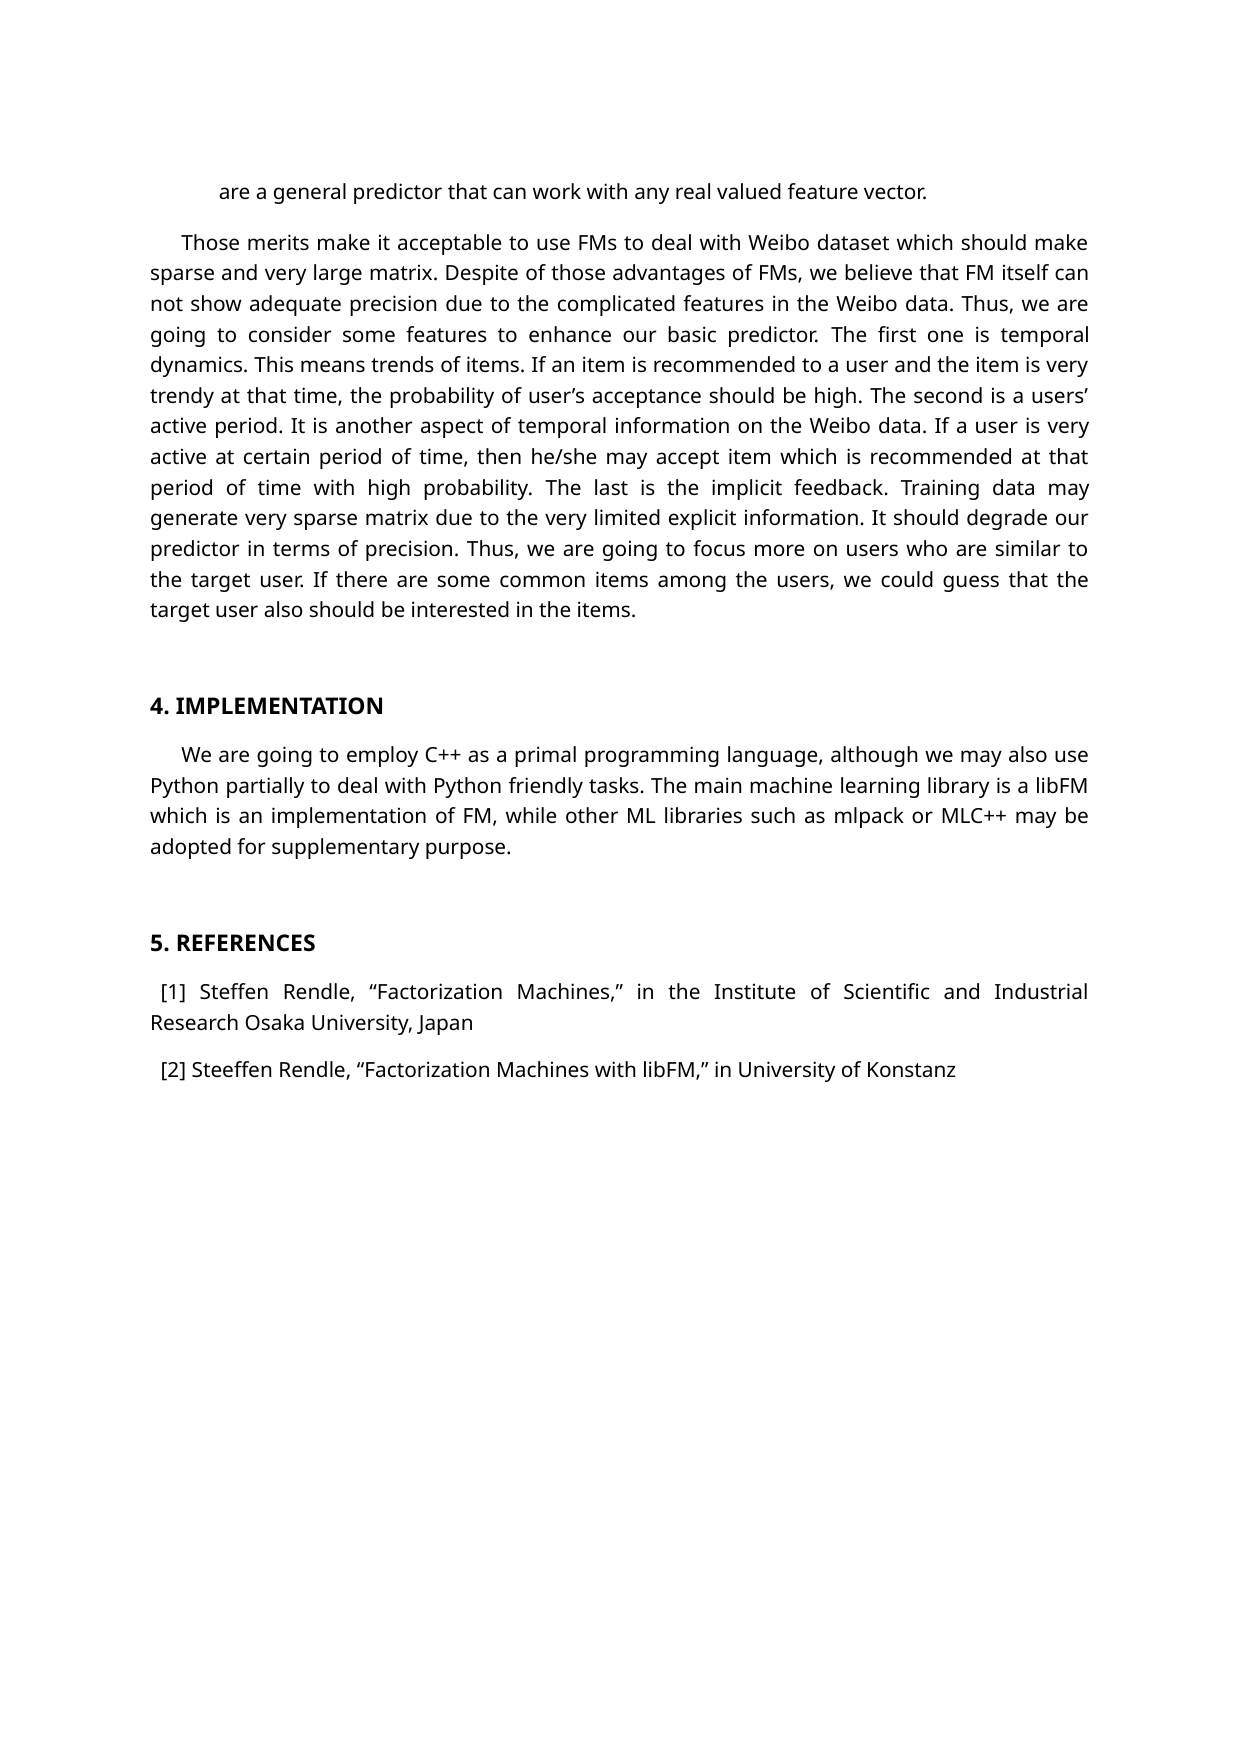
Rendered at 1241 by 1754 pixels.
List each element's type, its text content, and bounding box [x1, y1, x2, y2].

text [2] Steeffen Rendle, “Factorization Machines with libFM,” in University of Konstanz [150, 1055, 1090, 1083]
text 5. REFERENCES [150, 927, 1090, 958]
text We are going to employ C++ as a primal programming language, although we may also use Python partially to deal with Python friendly tasks. The main machine learning library is a libFM which is an implementation of FM, while other ML libraries such as mlpack or MLC++ may be adopted for supplementary purpose. [150, 740, 1090, 861]
text [1] Steffen Rendle, “Factorization Machines,” in the Institute of Scientific and Industrial Research Osaka University, Japan [150, 977, 1090, 1036]
text Those merits make it acceptable to use FMs to deal with Weibo dataset which should make sparse and very large matrix. Despite of those advantages of FMs, we believe that FM itself can not show adequate precision due to the complicated features in the Weibo data. Thus, we are going to consider some features to enhance our basic predictor. The first one is temporal dynamics. This means trends of items. If an item is recommended to a user and the item is very trendy at that time, the probability of user’s acceptance should be high. The second is a users’ active period. It is another aspect of temporal information on the Weibo data. If a user is very active at certain period of time, then he/she may accept item which is recommended at that period of time with high probability. The last is the implicit feedback. Training data may generate very sparse matrix due to the very limited explicit information. It should degrade our predictor in terms of precision. Thus, we are going to focus more on users who are similar to the target user. If there are some common items among the users, we could guess that the target user also should be interested in the items. [150, 228, 1090, 624]
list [181, 177, 1090, 206]
text 4. IMPLEMENTATION [150, 690, 1090, 721]
